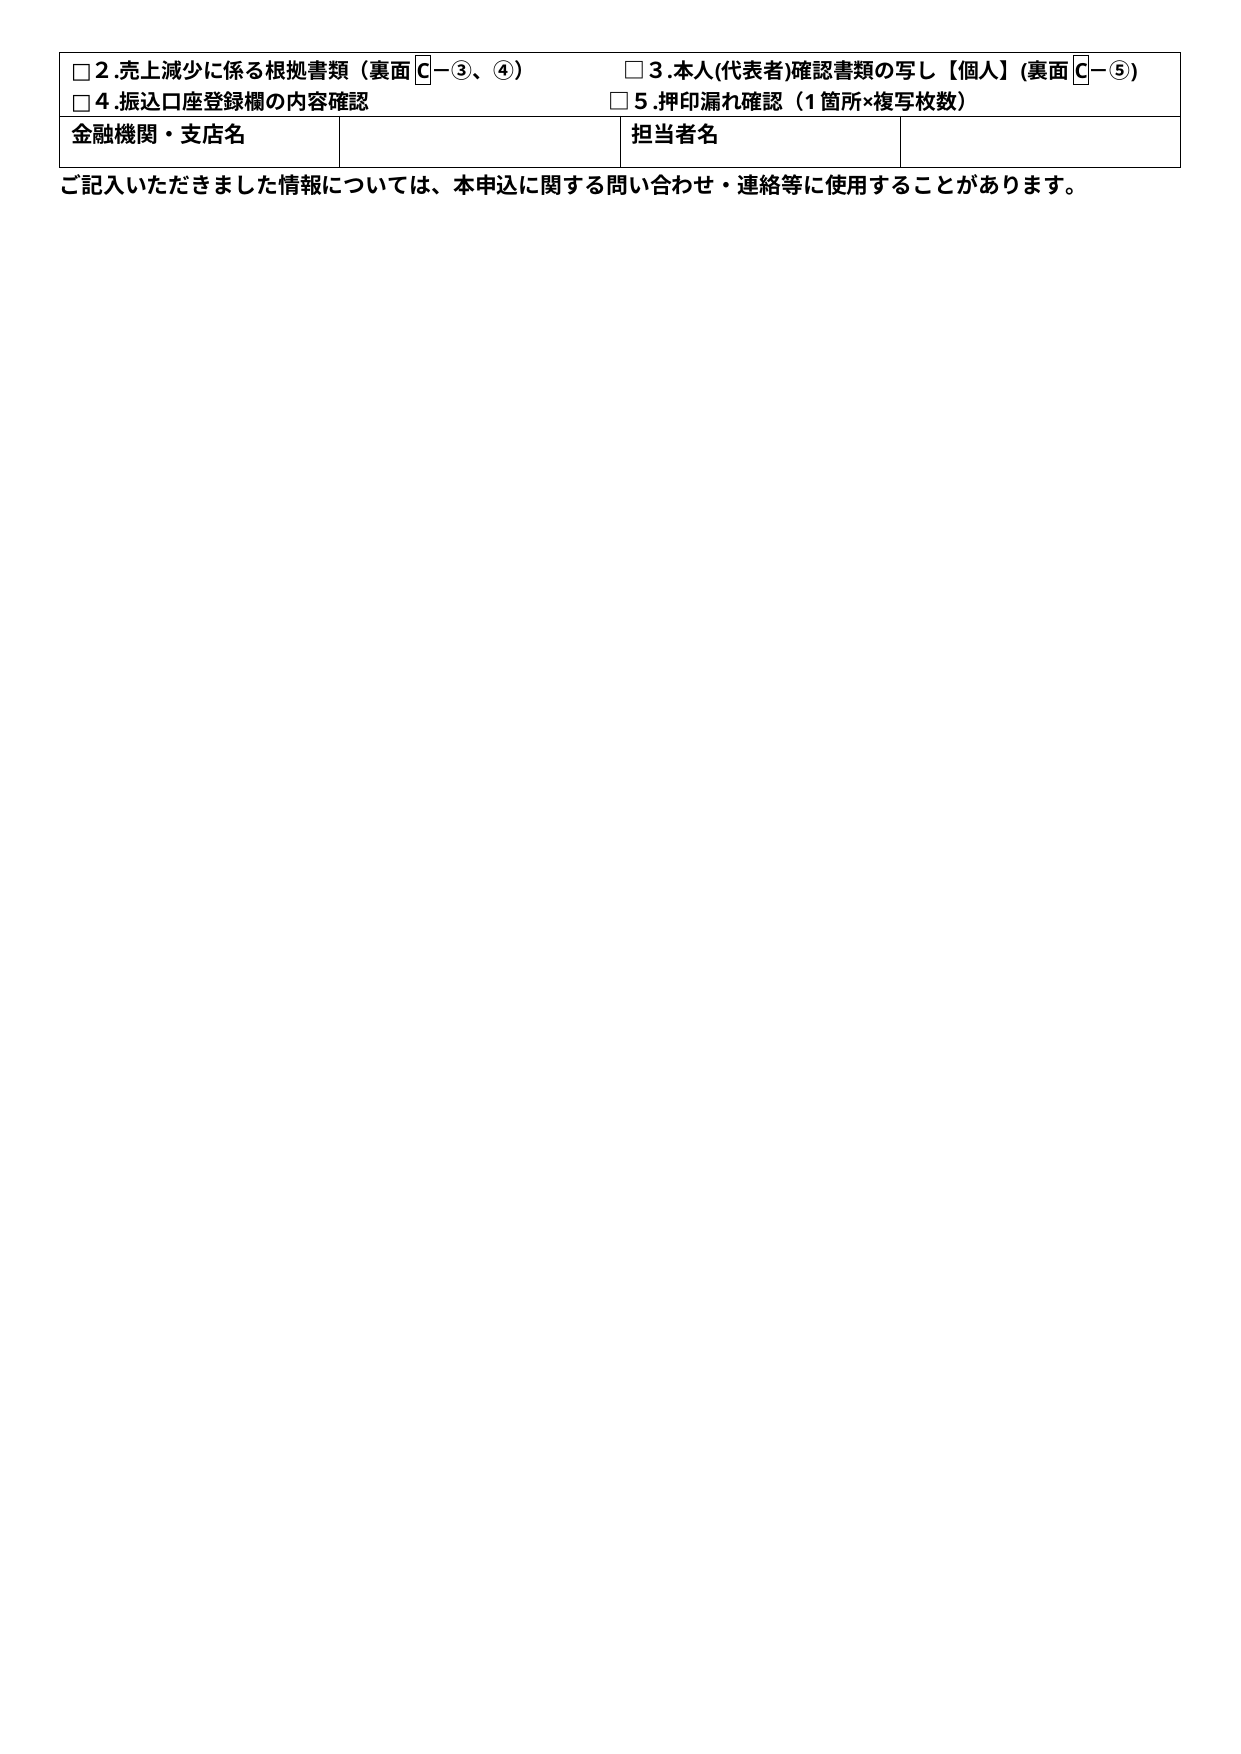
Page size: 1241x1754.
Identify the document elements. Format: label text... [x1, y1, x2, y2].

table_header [60, 53, 1180, 116]
text ご記入いただきました情報については、本申込に関する問い合わせ・連絡等に使用することがあります。 [59, 168, 1181, 200]
table_cell [340, 117, 620, 167]
table_cell 金融機関・支店名 [60, 117, 339, 167]
table_cell [901, 117, 1180, 167]
table_cell 担当者名 [621, 117, 900, 167]
